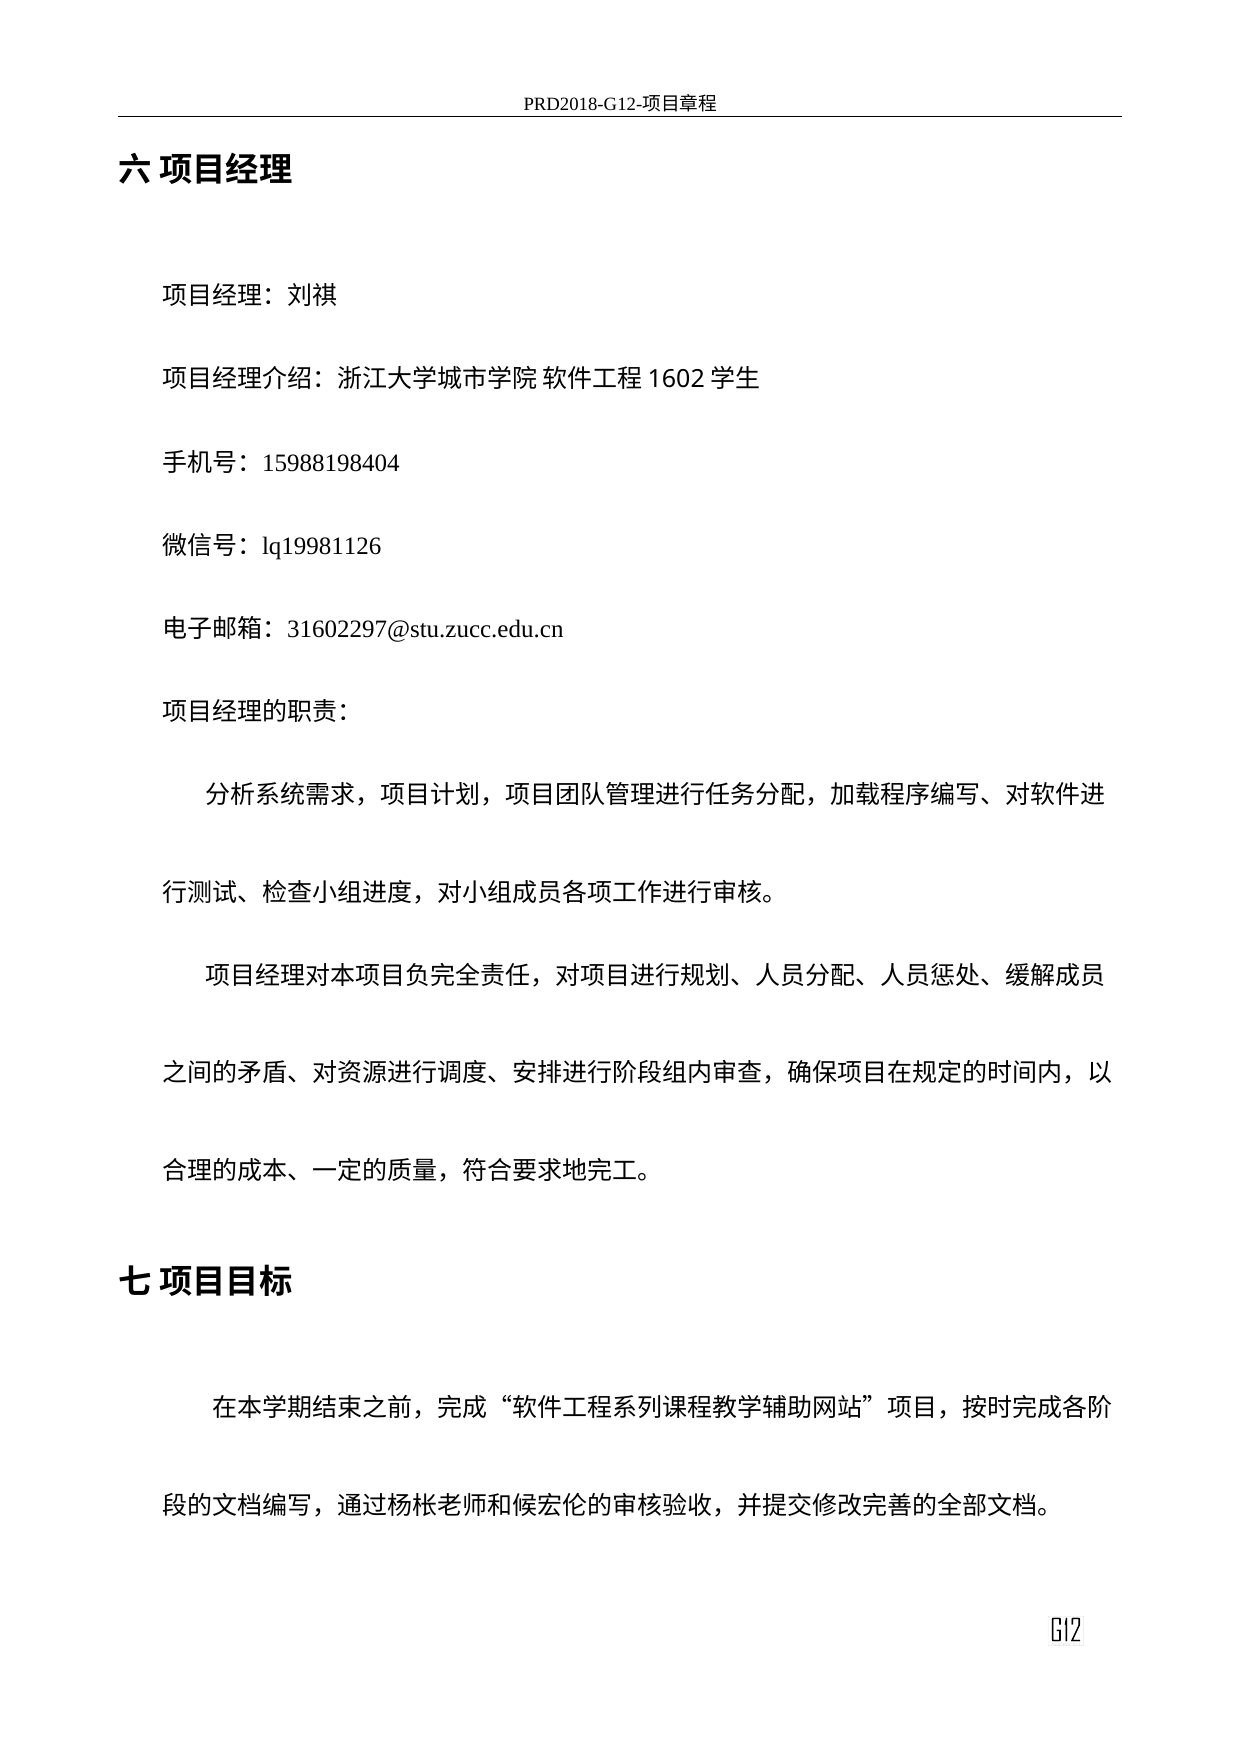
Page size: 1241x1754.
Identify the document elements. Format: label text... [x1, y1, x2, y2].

list 电子邮箱：31602297@stu.zucc.edu.cn [162, 594, 1122, 659]
list 分析系统需求，项目计划，项目团队管理进行任务分配，加载程序编写、对软件进行测试、检查小组进度，对小组成员各项工作进行审核。 [162, 760, 1122, 923]
subtitle 七 项目目标 [118, 1246, 1122, 1311]
subtitle 六 项目经理 [118, 134, 1122, 199]
picture [1047, 1613, 1085, 1651]
list 微信号：lq19981126 [162, 511, 1122, 576]
list 在本学期结束之前，完成“软件工程系列课程教学辅助网站”项目，按时完成各阶段的文档编写，通过杨枨老师和候宏伦的审核验收，并提交修改完善的全部文档。 [162, 1373, 1122, 1536]
list 项目经理介绍：浙江大学城市学院 软件工程1602学生 [162, 344, 1122, 409]
list 手机号：15988198404 [162, 428, 1122, 493]
list 项目经理的职责： [162, 677, 1122, 742]
list 项目经理：刘祺 [162, 261, 1122, 326]
list 项目经理对本项目负完全责任，对项目进行规划、人员分配、人员惩处、缓解成员之间的矛盾、对资源进行调度、安排进行阶段组内审查，确保项目在规定的时间内，以合理的成本、一定的质量，符合要求地完工。 [162, 941, 1122, 1201]
